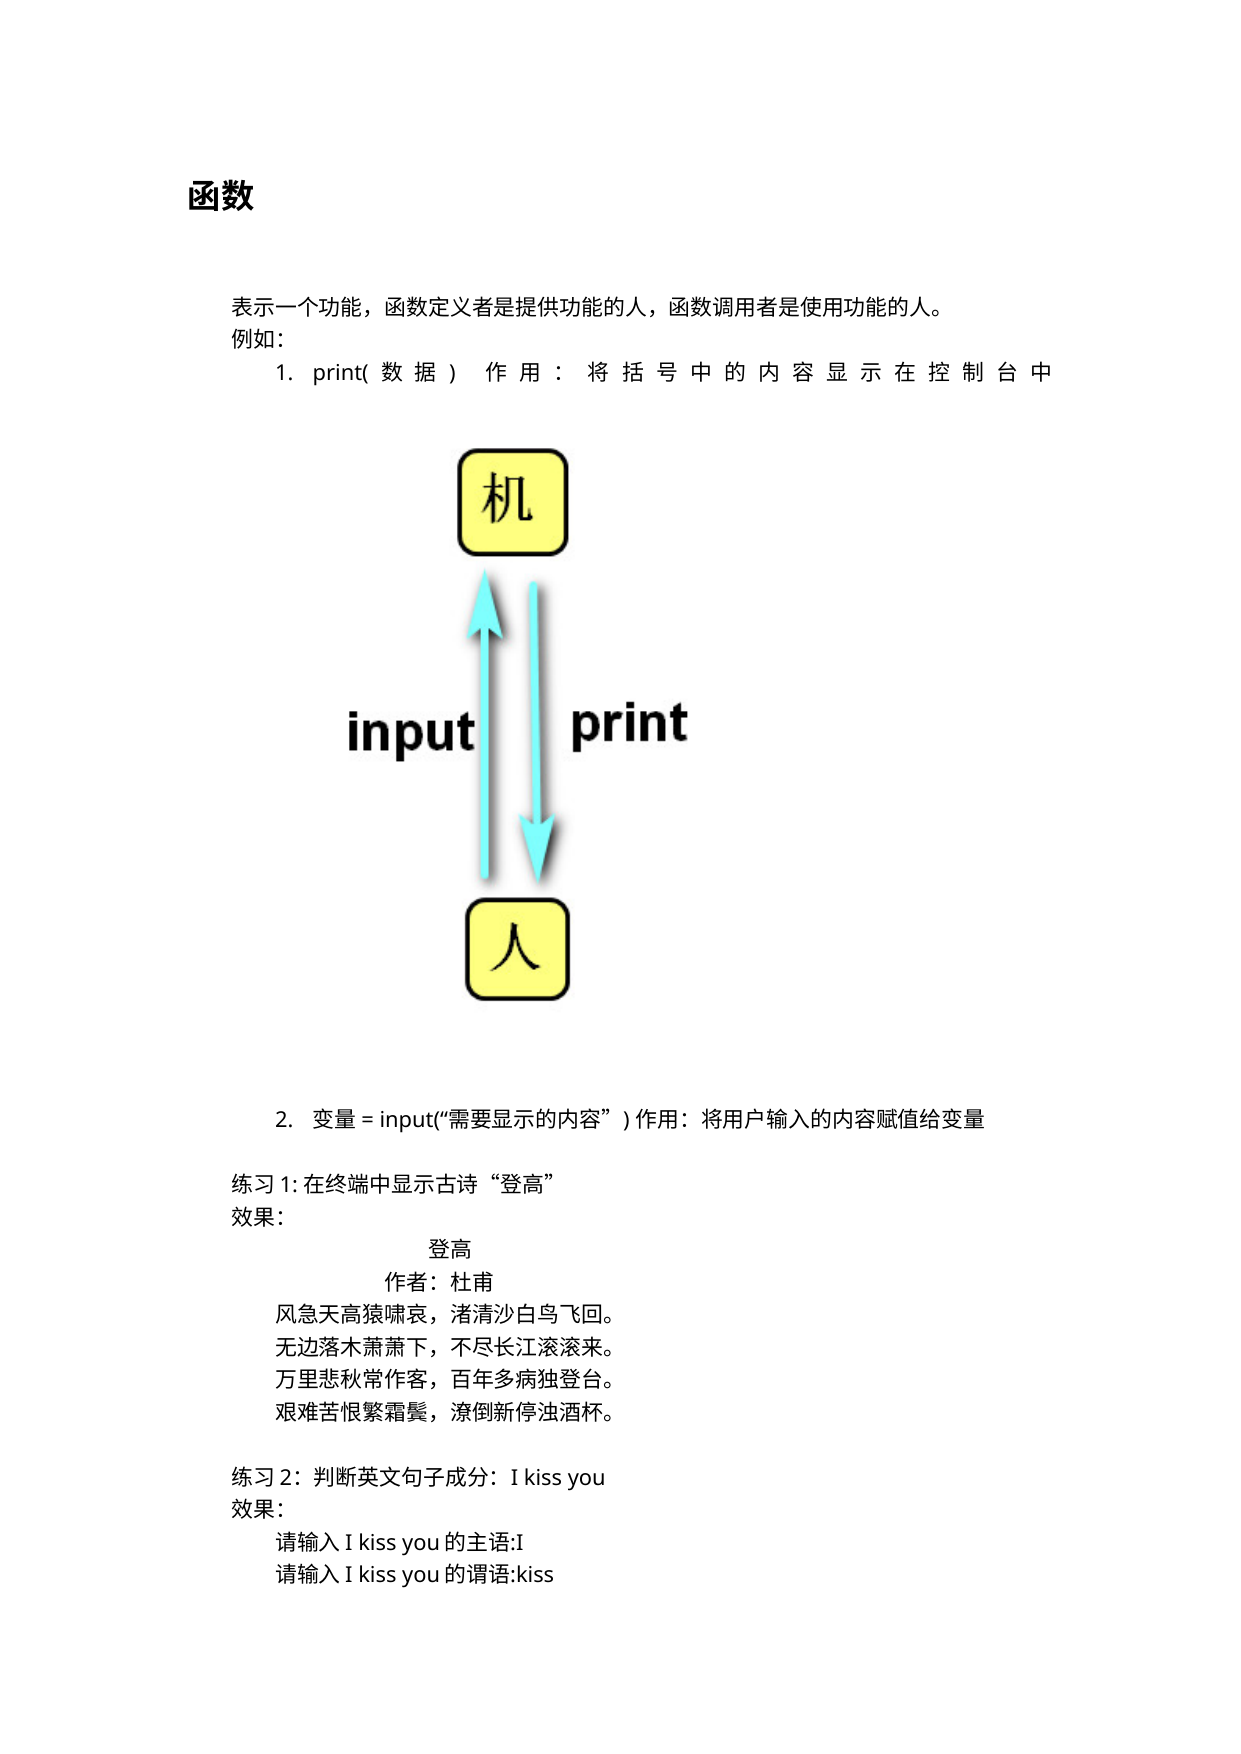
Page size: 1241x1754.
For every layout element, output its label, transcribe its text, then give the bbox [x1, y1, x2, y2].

text 效果： [187, 1492, 1053, 1524]
text 效果： [187, 1199, 1053, 1232]
text 练习1: 在终端中显示古诗“登高” [187, 1167, 1053, 1199]
picture [312, 386, 722, 1070]
text 登高 [362, 1232, 1053, 1264]
text 练习2：判断英文句子成分：I kiss you [187, 1459, 1053, 1492]
text 艰难苦恨繁霜鬓，潦倒新停浊酒杯。 [275, 1394, 1053, 1427]
text 作者：杜甫 [362, 1264, 1053, 1297]
text 风急天高猿啸哀，渚清沙白鸟飞回。 [275, 1297, 1053, 1329]
subtitle 函数 [187, 162, 1053, 227]
text 请输入I kiss you的谓语:kiss [275, 1557, 1053, 1589]
list 变量 = input(“需要显示的内容”) 作用：将用户输入的内容赋值给变量 [275, 1102, 1053, 1134]
text 请输入I kiss you的主语:I [275, 1524, 1053, 1557]
text 表示一个功能，函数定义者是提供功能的人，函数调用者是使用功能的人。 [187, 289, 1053, 322]
text 万里悲秋常作客，百年多病独登台。 [275, 1362, 1053, 1394]
text 无边落木萧萧下，不尽长江滚滚来。 [275, 1329, 1053, 1362]
text 例如： [187, 322, 1053, 354]
